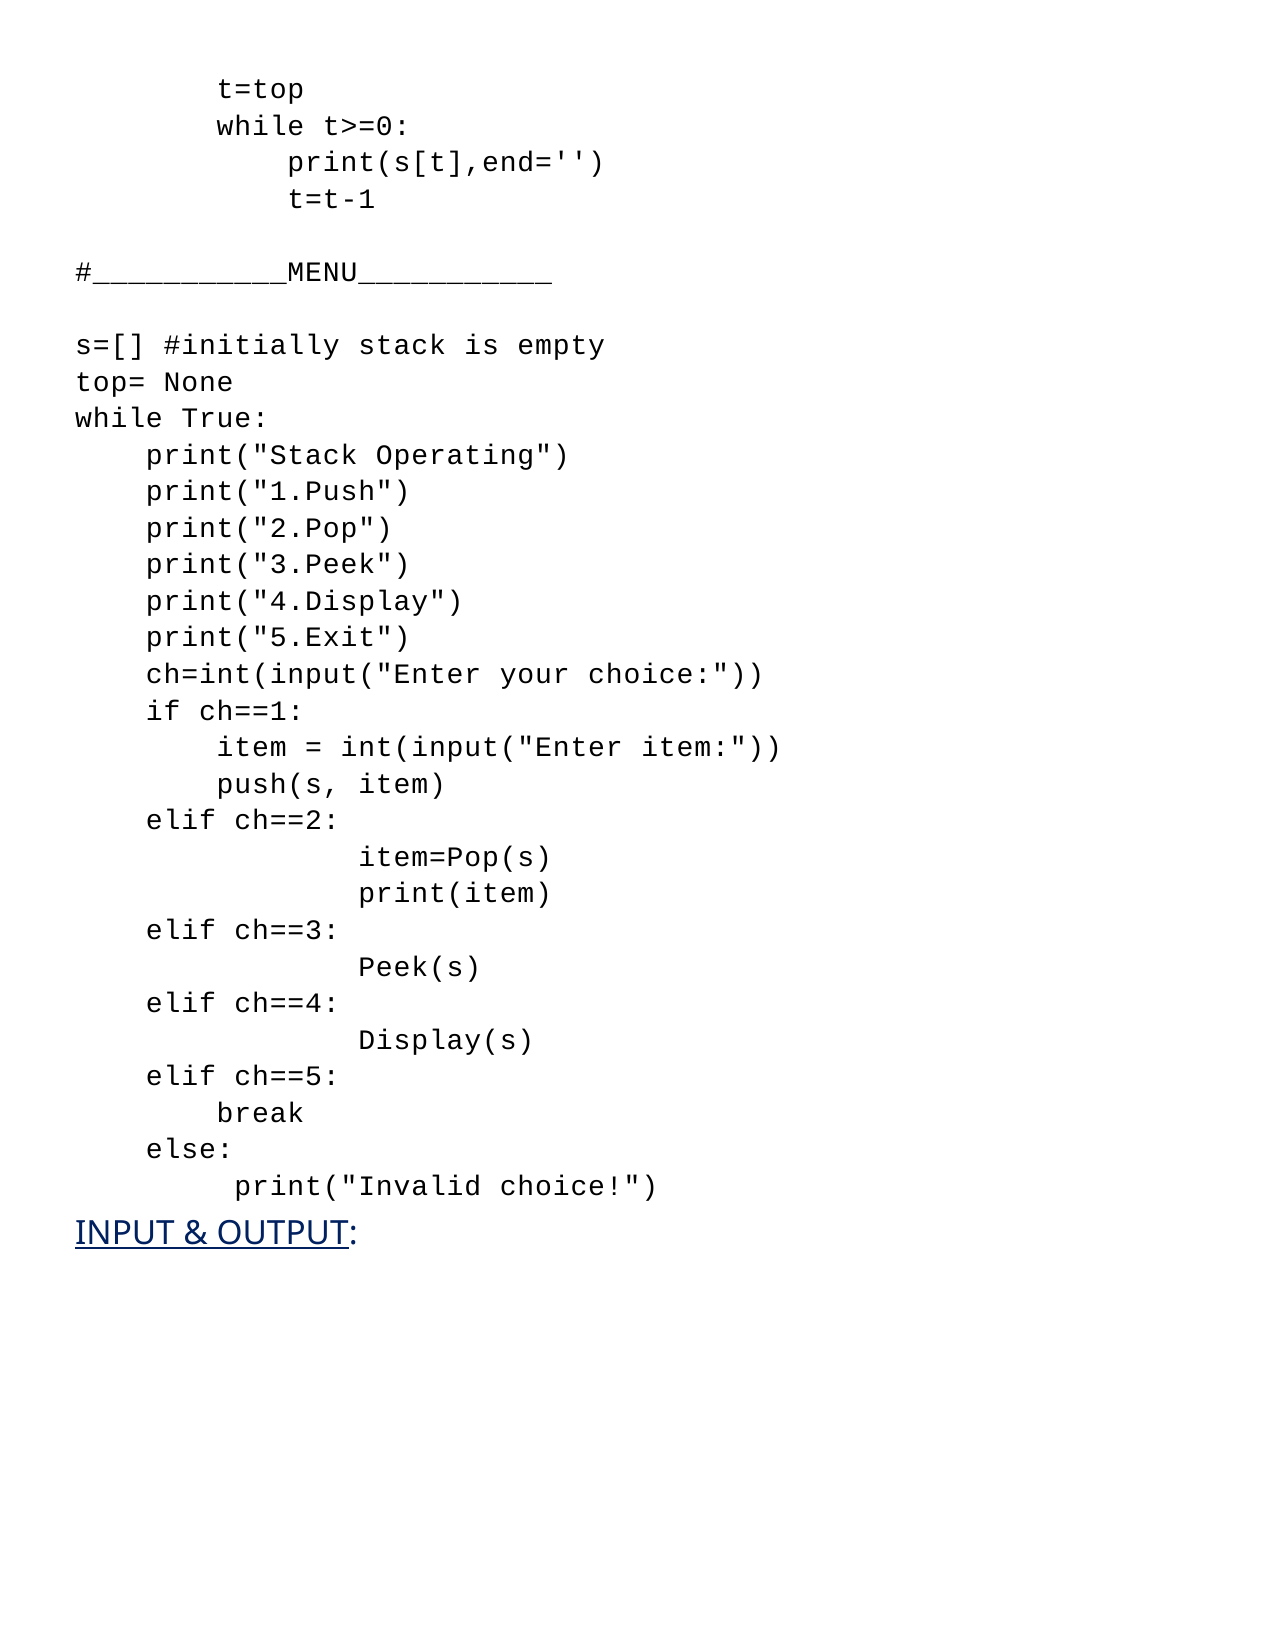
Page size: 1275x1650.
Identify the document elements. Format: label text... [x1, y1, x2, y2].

text print("3.Peek") [75, 550, 1200, 582]
text print("4.Display") [75, 587, 1200, 619]
text push(s, item) [75, 770, 1200, 802]
text while t>=0: [75, 112, 1200, 143]
text Display(s) [75, 1026, 1200, 1057]
text elif ch==3: [75, 916, 1200, 948]
text INPUT & OUTPUT: [75, 1208, 1200, 1254]
text else: [75, 1135, 1200, 1167]
text elif ch==2: [75, 806, 1200, 838]
text s=[] #initially stack is empty [75, 331, 1200, 363]
text #___________MENU___________ [75, 258, 1200, 290]
text print("2.Pop") [75, 514, 1200, 546]
text break [75, 1099, 1200, 1131]
text print("Stack Operating") [75, 441, 1200, 472]
text print(s[t],end='') [75, 148, 1200, 180]
text Peek(s) [75, 952, 1200, 984]
text print(item) [75, 879, 1200, 911]
text t=top [75, 75, 1200, 107]
text print("1.Push") [75, 477, 1200, 509]
text top= None [75, 367, 1200, 399]
text elif ch==5: [75, 1062, 1200, 1094]
text elif ch==4: [75, 989, 1200, 1021]
text t=t-1 [75, 185, 1200, 217]
text if ch==1: [75, 697, 1200, 728]
text while True: [75, 404, 1200, 436]
text print("5.Exit") [75, 623, 1200, 655]
text item = int(input("Enter item:")) [75, 733, 1200, 765]
text ch=int(input("Enter your choice:")) [75, 660, 1200, 692]
text item=Pop(s) [75, 843, 1200, 875]
text print("Invalid choice!") [75, 1172, 1200, 1204]
